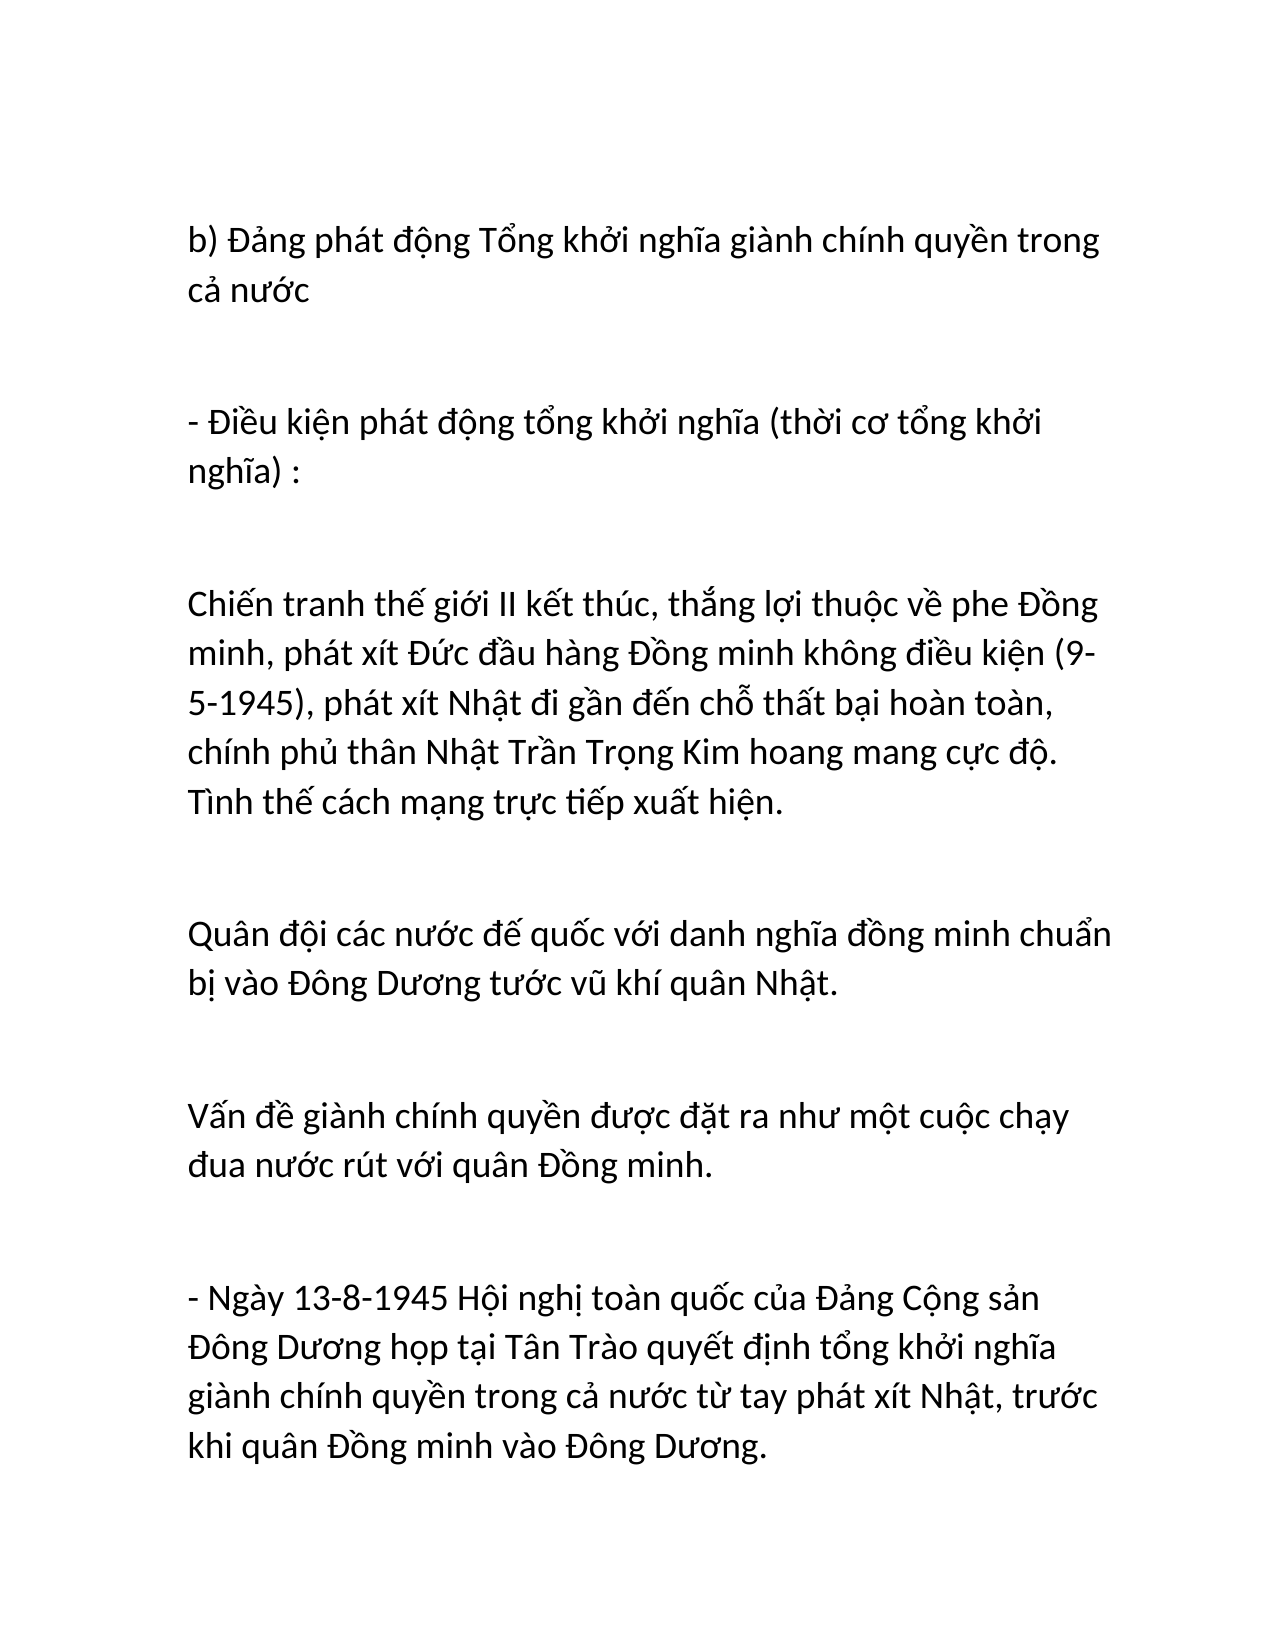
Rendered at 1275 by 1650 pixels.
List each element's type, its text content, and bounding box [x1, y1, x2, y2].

text - Điều kiện phát động tổng khởi nghĩa (thời cơ tổng khởi nghĩa) : [187, 398, 1125, 493]
text - Ngày 13-8-1945 Hội nghị toàn quốc của Đảng Cộng sản Đông Dương họp tại Tân Trào quyết định tổng khởi nghĩa giành chính quyền trong cả nước từ tay phát xít Nhật, trước khi quân Đồng minh vào Đông Dương. [187, 1273, 1125, 1468]
text b) Đảng phát động Tổng khởi nghĩa giành chính quyền trong cả nước [187, 216, 1125, 311]
text Chiến tranh thế giới II kết thúc, thắng lợi thuộc về phe Đồng minh, phát xít Đức đầu hàng Đồng minh không điều kiện (9-5-1945), phát xít Nhật đi gần đến chỗ thất bại hoàn toàn, chính phủ thân Nhật Trần Trọng Kim hoang mang cực độ. Tình thế cách mạng trực tiếp xuất hiện. [187, 580, 1125, 823]
text Vấn đề giành chính quyền được đặt ra như một cuộc chạy đua nước rút với quân Đồng minh. [187, 1092, 1125, 1187]
text Quân đội các nước đế quốc với danh nghĩa đồng minh chuẩn bị vào Đông Dương tước vũ khí quân Nhật. [187, 910, 1125, 1005]
